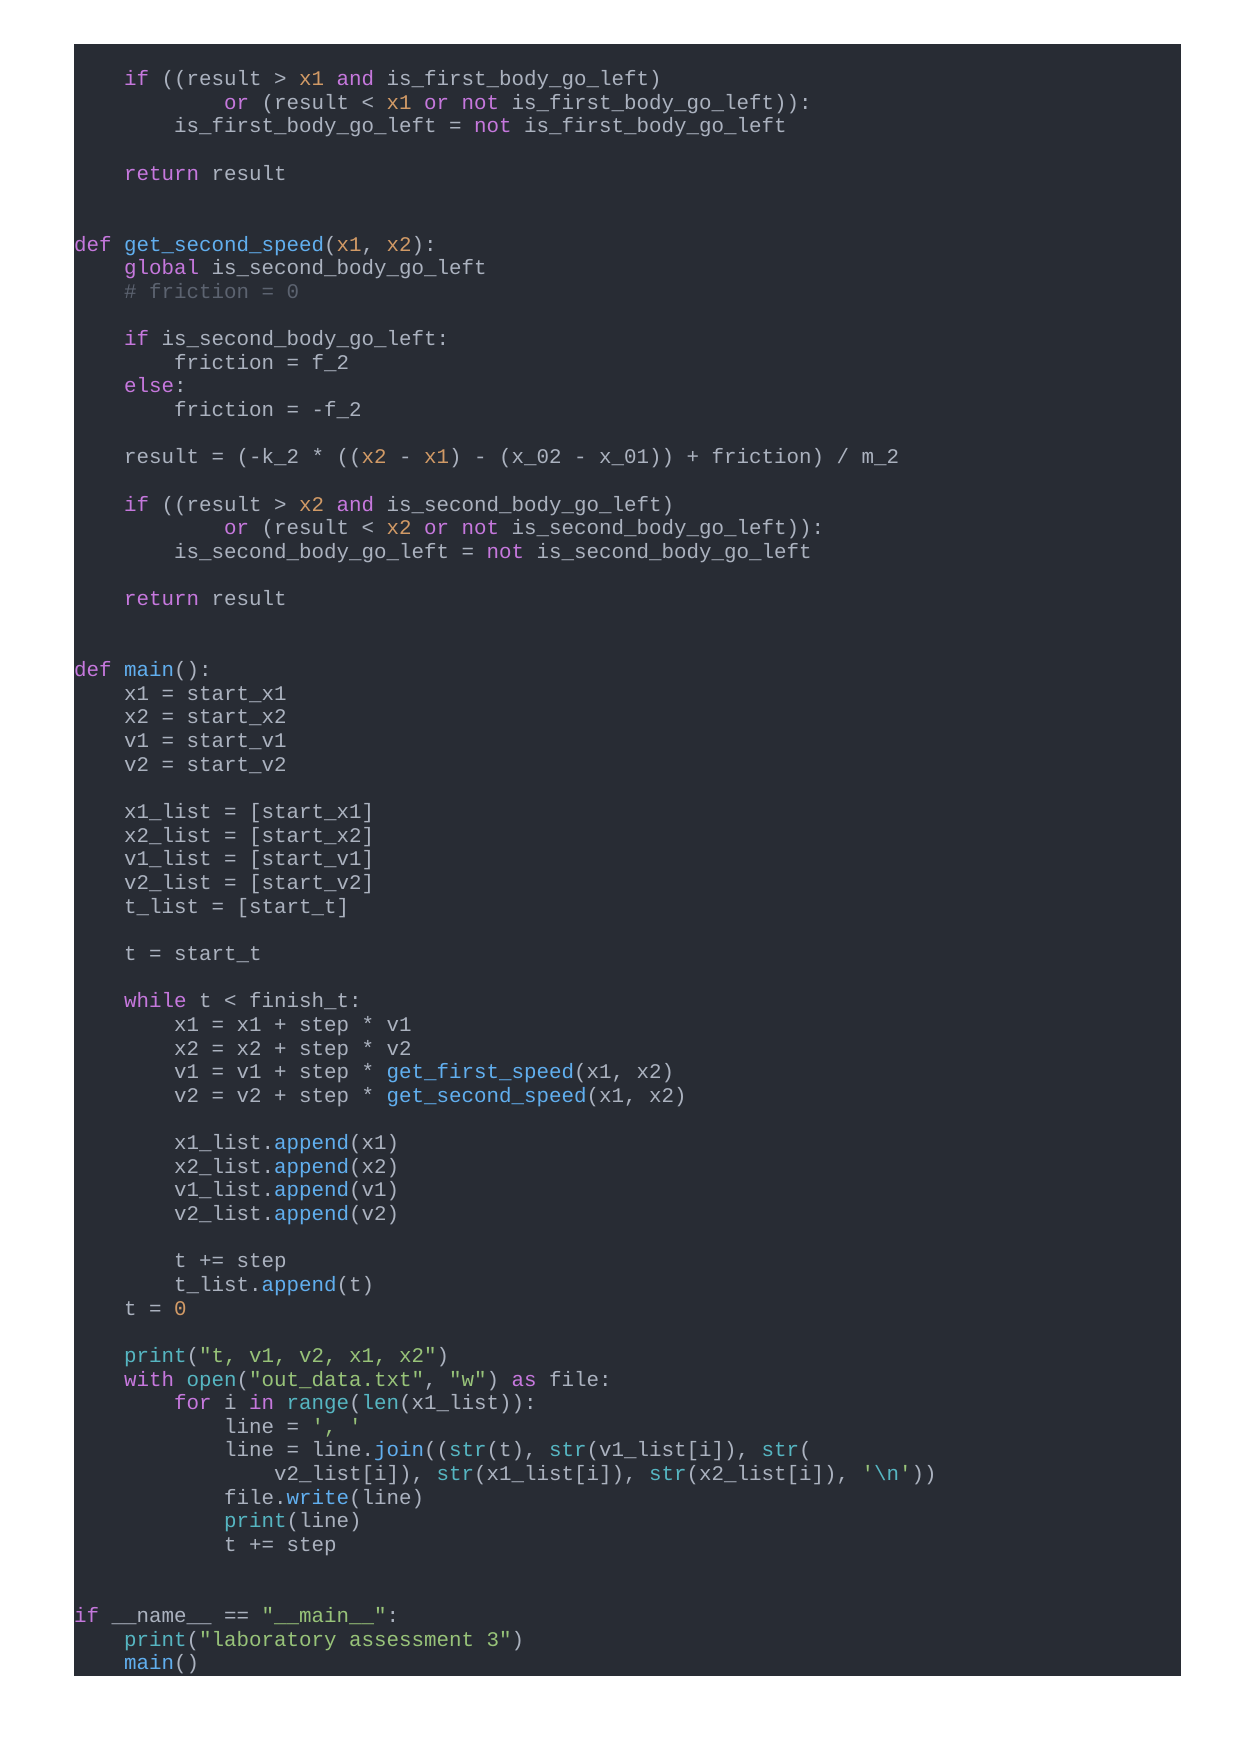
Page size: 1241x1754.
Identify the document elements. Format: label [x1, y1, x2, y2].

text [74, 44, 1181, 1676]
